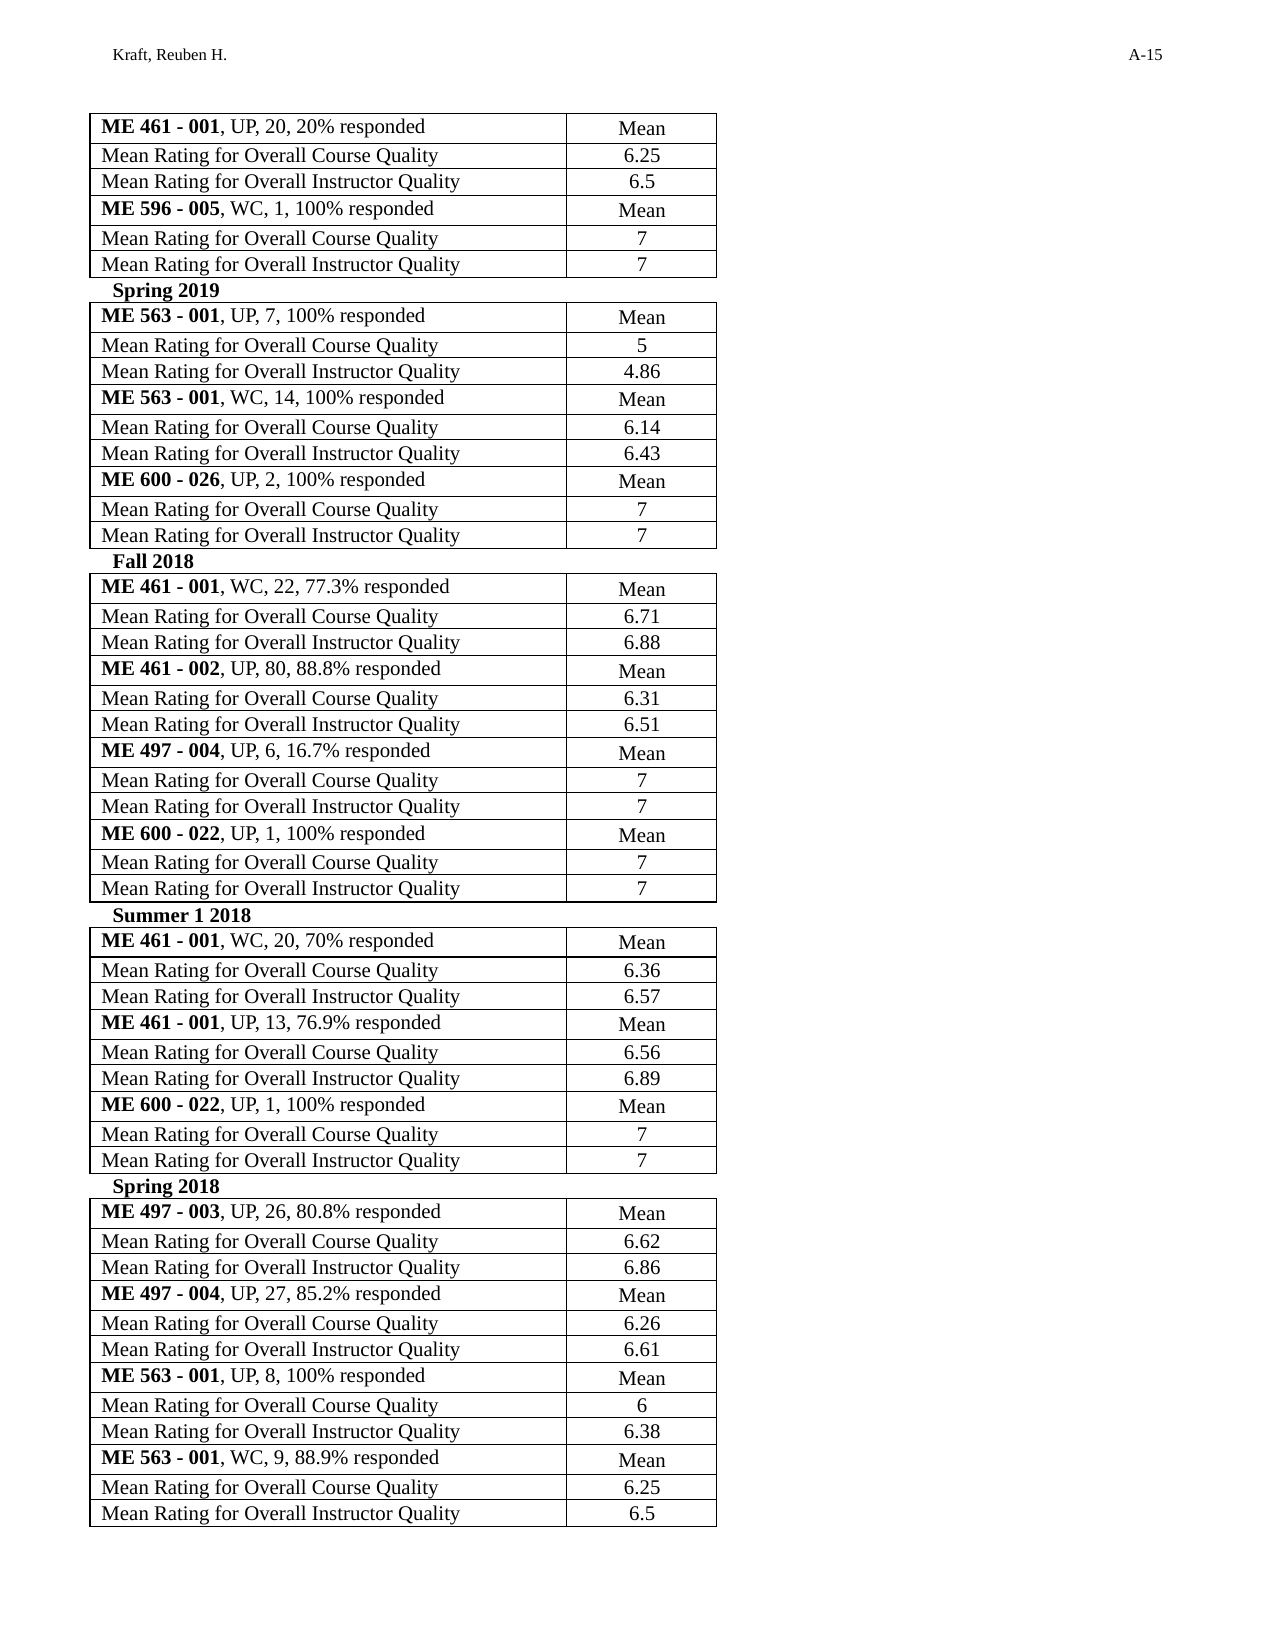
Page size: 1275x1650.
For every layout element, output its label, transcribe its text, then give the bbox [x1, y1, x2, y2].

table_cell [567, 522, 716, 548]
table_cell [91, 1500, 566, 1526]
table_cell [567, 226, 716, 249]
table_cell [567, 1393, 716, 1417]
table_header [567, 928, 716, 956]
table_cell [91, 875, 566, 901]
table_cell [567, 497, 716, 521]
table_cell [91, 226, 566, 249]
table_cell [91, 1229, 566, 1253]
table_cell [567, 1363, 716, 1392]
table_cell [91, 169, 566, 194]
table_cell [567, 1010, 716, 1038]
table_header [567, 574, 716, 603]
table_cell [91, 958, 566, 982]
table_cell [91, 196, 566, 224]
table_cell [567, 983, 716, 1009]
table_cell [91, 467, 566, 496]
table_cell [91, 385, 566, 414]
text Summer 1 2018 [112, 902, 1162, 927]
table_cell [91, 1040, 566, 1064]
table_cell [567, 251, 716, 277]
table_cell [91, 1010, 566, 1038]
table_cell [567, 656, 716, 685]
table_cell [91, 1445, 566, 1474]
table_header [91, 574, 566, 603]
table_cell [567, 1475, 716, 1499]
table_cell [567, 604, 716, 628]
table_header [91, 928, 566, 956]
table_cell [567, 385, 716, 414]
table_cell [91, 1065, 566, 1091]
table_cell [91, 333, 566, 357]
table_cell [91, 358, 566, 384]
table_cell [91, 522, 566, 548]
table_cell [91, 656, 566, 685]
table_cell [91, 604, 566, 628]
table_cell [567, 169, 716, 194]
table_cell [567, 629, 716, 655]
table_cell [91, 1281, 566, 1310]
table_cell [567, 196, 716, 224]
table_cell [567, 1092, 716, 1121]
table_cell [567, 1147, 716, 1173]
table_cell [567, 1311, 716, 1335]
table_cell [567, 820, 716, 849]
text Spring 2019 [112, 278, 1162, 302]
text Fall 2018 [112, 549, 1162, 573]
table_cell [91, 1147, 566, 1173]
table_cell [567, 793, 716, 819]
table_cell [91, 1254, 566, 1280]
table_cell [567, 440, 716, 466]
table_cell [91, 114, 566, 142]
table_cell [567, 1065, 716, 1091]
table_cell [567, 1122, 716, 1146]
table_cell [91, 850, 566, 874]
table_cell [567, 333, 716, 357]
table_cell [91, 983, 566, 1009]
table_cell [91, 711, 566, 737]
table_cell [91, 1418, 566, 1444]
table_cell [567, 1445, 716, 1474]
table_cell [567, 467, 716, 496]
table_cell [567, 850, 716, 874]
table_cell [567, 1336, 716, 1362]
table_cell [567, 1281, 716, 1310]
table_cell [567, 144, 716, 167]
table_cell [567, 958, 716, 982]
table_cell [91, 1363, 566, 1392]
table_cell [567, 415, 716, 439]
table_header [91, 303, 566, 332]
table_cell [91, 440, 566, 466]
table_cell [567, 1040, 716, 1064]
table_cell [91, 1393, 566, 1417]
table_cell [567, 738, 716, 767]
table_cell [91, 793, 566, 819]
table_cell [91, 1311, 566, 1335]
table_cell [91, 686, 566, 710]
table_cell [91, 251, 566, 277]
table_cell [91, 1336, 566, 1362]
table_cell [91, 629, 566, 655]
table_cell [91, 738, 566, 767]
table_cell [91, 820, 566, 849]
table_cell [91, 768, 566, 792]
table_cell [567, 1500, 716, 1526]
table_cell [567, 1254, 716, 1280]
text Spring 2018 [112, 1174, 1162, 1198]
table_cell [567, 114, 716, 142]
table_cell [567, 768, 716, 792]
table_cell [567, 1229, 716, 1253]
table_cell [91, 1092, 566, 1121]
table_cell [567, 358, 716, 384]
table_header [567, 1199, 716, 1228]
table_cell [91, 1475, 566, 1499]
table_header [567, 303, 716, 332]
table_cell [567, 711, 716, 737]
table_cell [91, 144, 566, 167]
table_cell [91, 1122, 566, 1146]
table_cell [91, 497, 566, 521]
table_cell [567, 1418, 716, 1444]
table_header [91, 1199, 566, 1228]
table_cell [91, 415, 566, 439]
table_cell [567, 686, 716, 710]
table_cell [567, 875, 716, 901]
